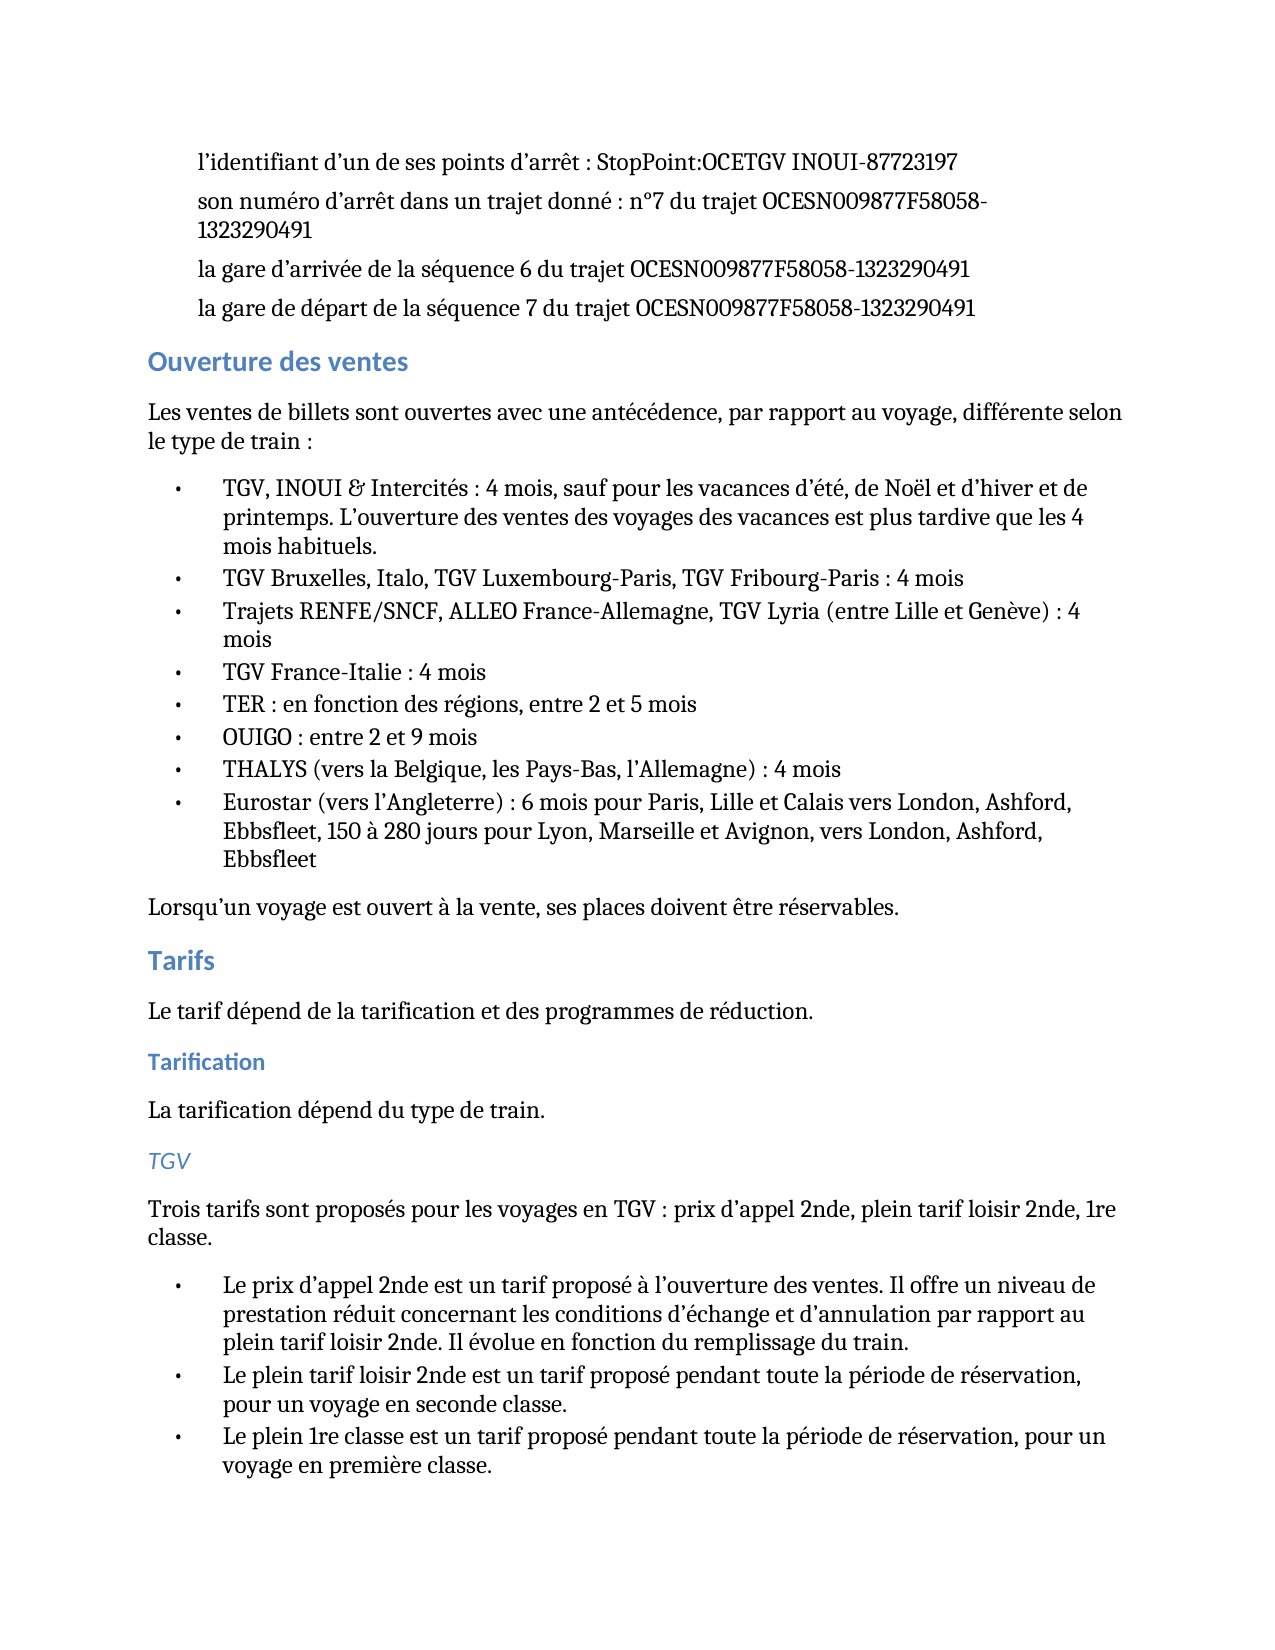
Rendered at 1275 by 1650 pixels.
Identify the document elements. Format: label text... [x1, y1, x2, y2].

text Les ventes de billets sont ouvertes avec une antécédence, par rapport au voyage, différente selon le type de train : [148, 398, 1127, 455]
list Le plein tarif loisir 2nde est un tarif proposé pendant toute la période de réservation, pour un voyage en seconde classe. [173, 1361, 1127, 1418]
list Eurostar (vers l’Angleterre) : 6 mois pour Paris, Lille et Calais vers London, Ashford, Ebbsfleet, 150 à 280 jours pour Lyon, Marseille et Avignon, vers London, Ashford, Ebbsfleet [173, 788, 1127, 874]
text La tarification dépend du type de train. [148, 1096, 1127, 1124]
text Le tarif dépend de la tarification et des programmes de réduction. [148, 997, 1127, 1026]
text son numéro d’arrêt dans un trajet donné : n°7 du trajet OCESN009877F58058-1323290491 [198, 187, 1077, 244]
text Trois tarifs sont proposés pour les voyages en TGV : prix d’appel 2nde, plein tarif loisir 2nde, 1re classe. [148, 1194, 1127, 1252]
list TGV, INOUI & Intercités : 4 mois, sauf pour les vacances d’été, de Noël et d’hiver et de printemps. L’ouverture des ventes des voyages des vacances est plus tardive que les 4 mois habituels. [173, 474, 1127, 560]
list Le prix d’appel 2nde est un tarif proposé à l’ouverture des ventes. Il offre un niveau de prestation réduit concernant les conditions d’échange et d’annulation par rapport au plein tarif loisir 2nde. Il évolue en fonction du remplissage du train. [173, 1271, 1127, 1357]
list Le plein 1re classe est un tarif proposé pendant toute la période de réservation, pour un voyage en première classe. [173, 1422, 1127, 1479]
text l’identifiant d’un de ses points d’arrêt : StopPoint:OCETGV INOUI-87723197 [198, 148, 1077, 176]
list Trajets RENFE/SNCF, ALLEO France-Allemagne, TGV Lyria (entre Lille et Genève) : 4 mois [173, 597, 1127, 654]
list TER : en fonction des régions, entre 2 et 5 mois [173, 690, 1127, 719]
subtitle Tarifs [148, 942, 1127, 978]
list TGV France-Italie : 4 mois [173, 658, 1127, 687]
text la gare de départ de la séquence 7 du trajet OCESN009877F58058-1323290491 [198, 294, 1077, 323]
subtitle Ouverture des ventes [148, 343, 1127, 379]
subtitle TGV [148, 1145, 1127, 1176]
list OUIGO : entre 2 et 9 mois [173, 723, 1127, 752]
list TGV Bruxelles, Italo, TGV Luxembourg-Paris, TGV Fribourg-Paris : 4 mois [173, 564, 1127, 593]
list THALYS (vers la Belgique, les Pays-Bas, l’Allemagne) : 4 mois [173, 755, 1127, 784]
text Lorsqu’un voyage est ouvert à la vente, ses places doivent être réservables. [148, 893, 1127, 922]
subtitle Tarification [148, 1046, 1127, 1077]
text la gare d’arrivée de la séquence 6 du trajet OCESN009877F58058-1323290491 [198, 255, 1077, 283]
